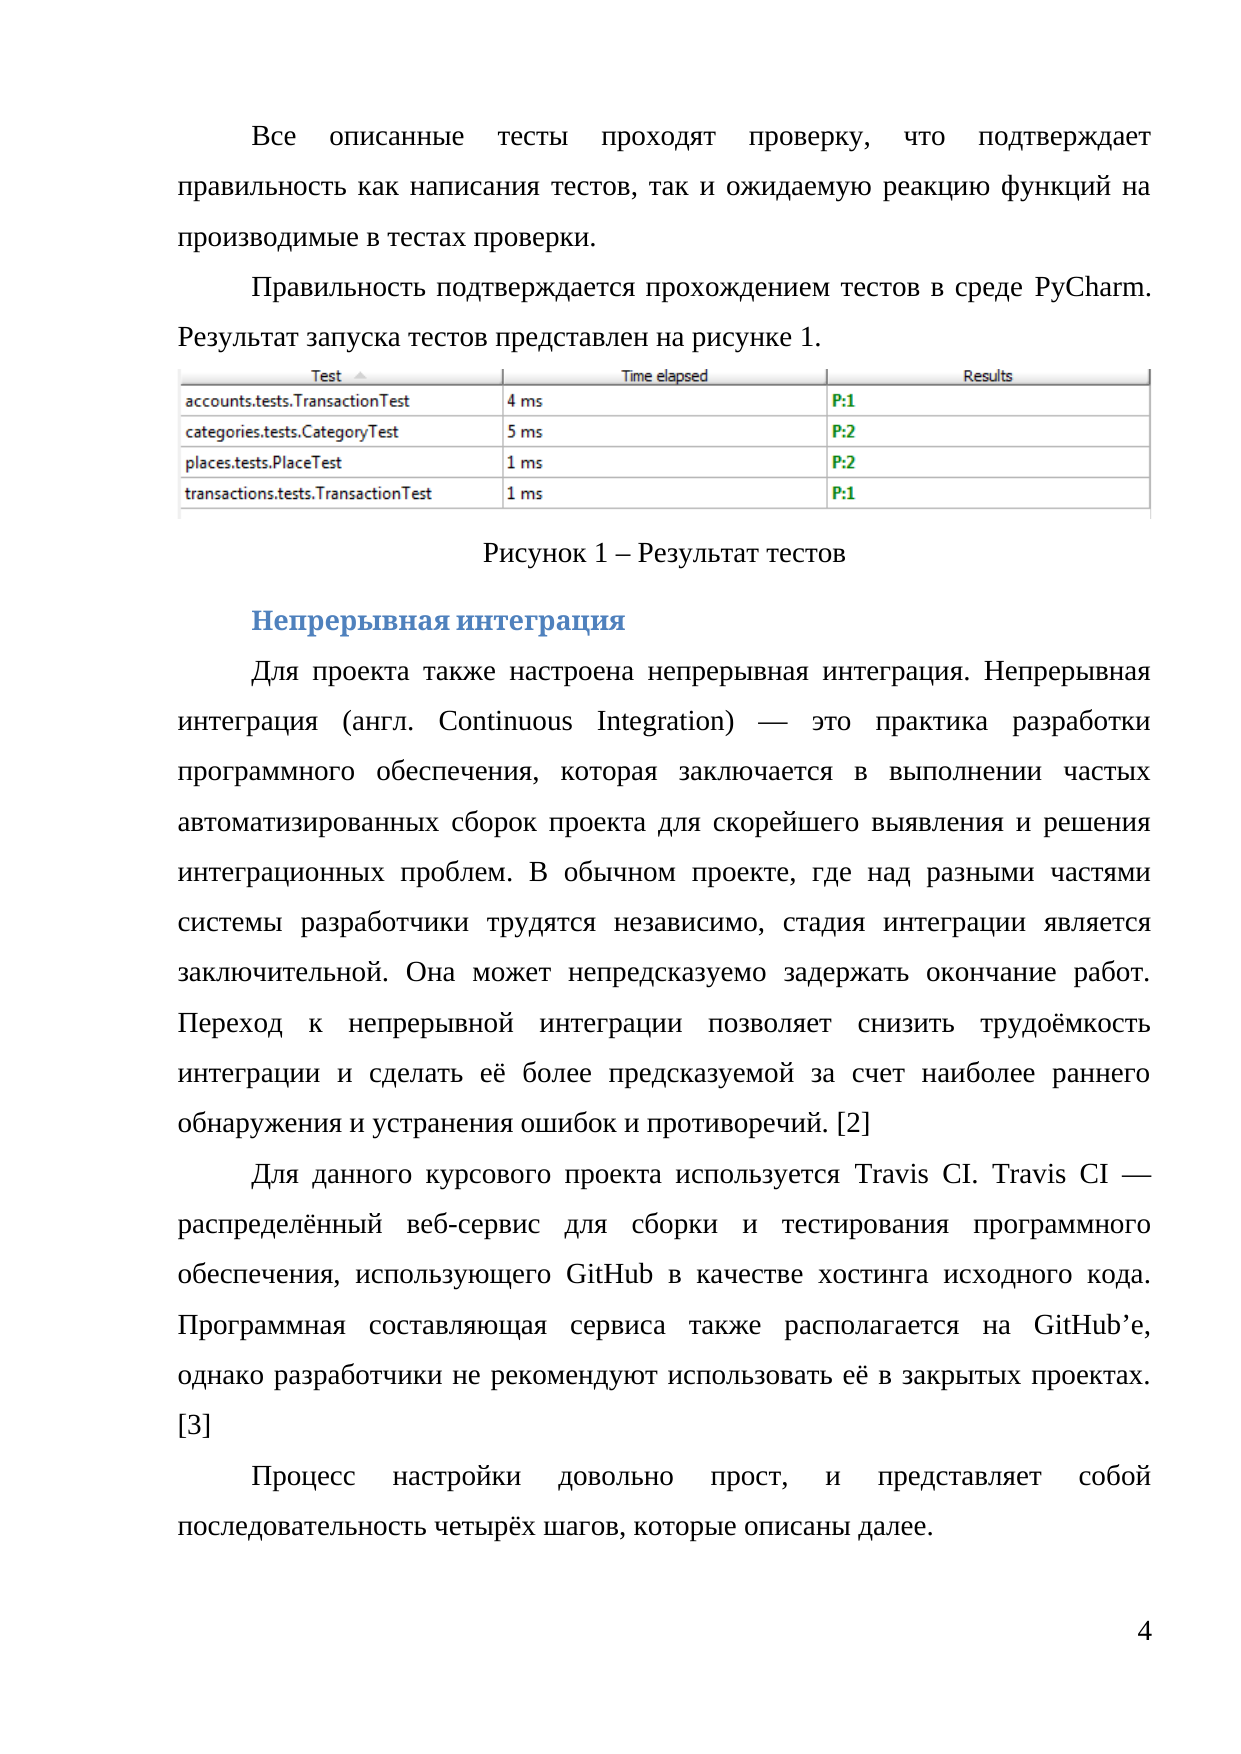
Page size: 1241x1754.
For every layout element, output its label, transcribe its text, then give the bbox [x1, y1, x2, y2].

text Все описанные тесты проходят проверку, что подтверждает правильность как написания тестов, так и ожидаемую реакцию функций на производимые в тестах проверки. [177, 118, 1152, 252]
text Для проекта также настроена непрерывная интеграция. Непрерывная интеграция (англ. Continuous Integration) — это практика разработки программного обеспечения, которая заключается в выполнении частых автоматизированных сборок проекта для скорейшего выявления и решения интеграционных проблем. В обычном проекте, где над разными частями системы разработчики трудятся независимо, стадия интеграции является заключительной. Она может непредсказуемо задержать окончание работ. Переход к непрерывной интеграции позволяет снизить трудоёмкость интеграции и сделать её более предсказуемой за счет наиболее раннего обнаружения и устранения ошибок и противоречий. [2] [177, 653, 1152, 1139]
text Рисунок 1 – Результат тестов [177, 535, 1152, 568]
text Правильность подтверждается прохождением тестов в среде PyCharm. Результат запуска тестов представлен на рисунке 1. [177, 269, 1152, 353]
picture [177, 369, 1152, 519]
text Процесс настройки довольно прост, и представляет собой последовательность четырёх шагов, которые описаны далее. [177, 1458, 1152, 1542]
subtitle Непрерывная интеграция [177, 606, 1152, 637]
text Для данного курсового проекта используется Travis CI. Travis CI — распределённый веб-сервис для сборки и тестирования программного обеспечения, использующего GitHub в качестве хостинга исходного кода. Программная составляющая сервиса также располагается на GitHub’е, однако разработчики не рекомендуют использовать её в закрытых проектах. [3] [177, 1156, 1152, 1441]
